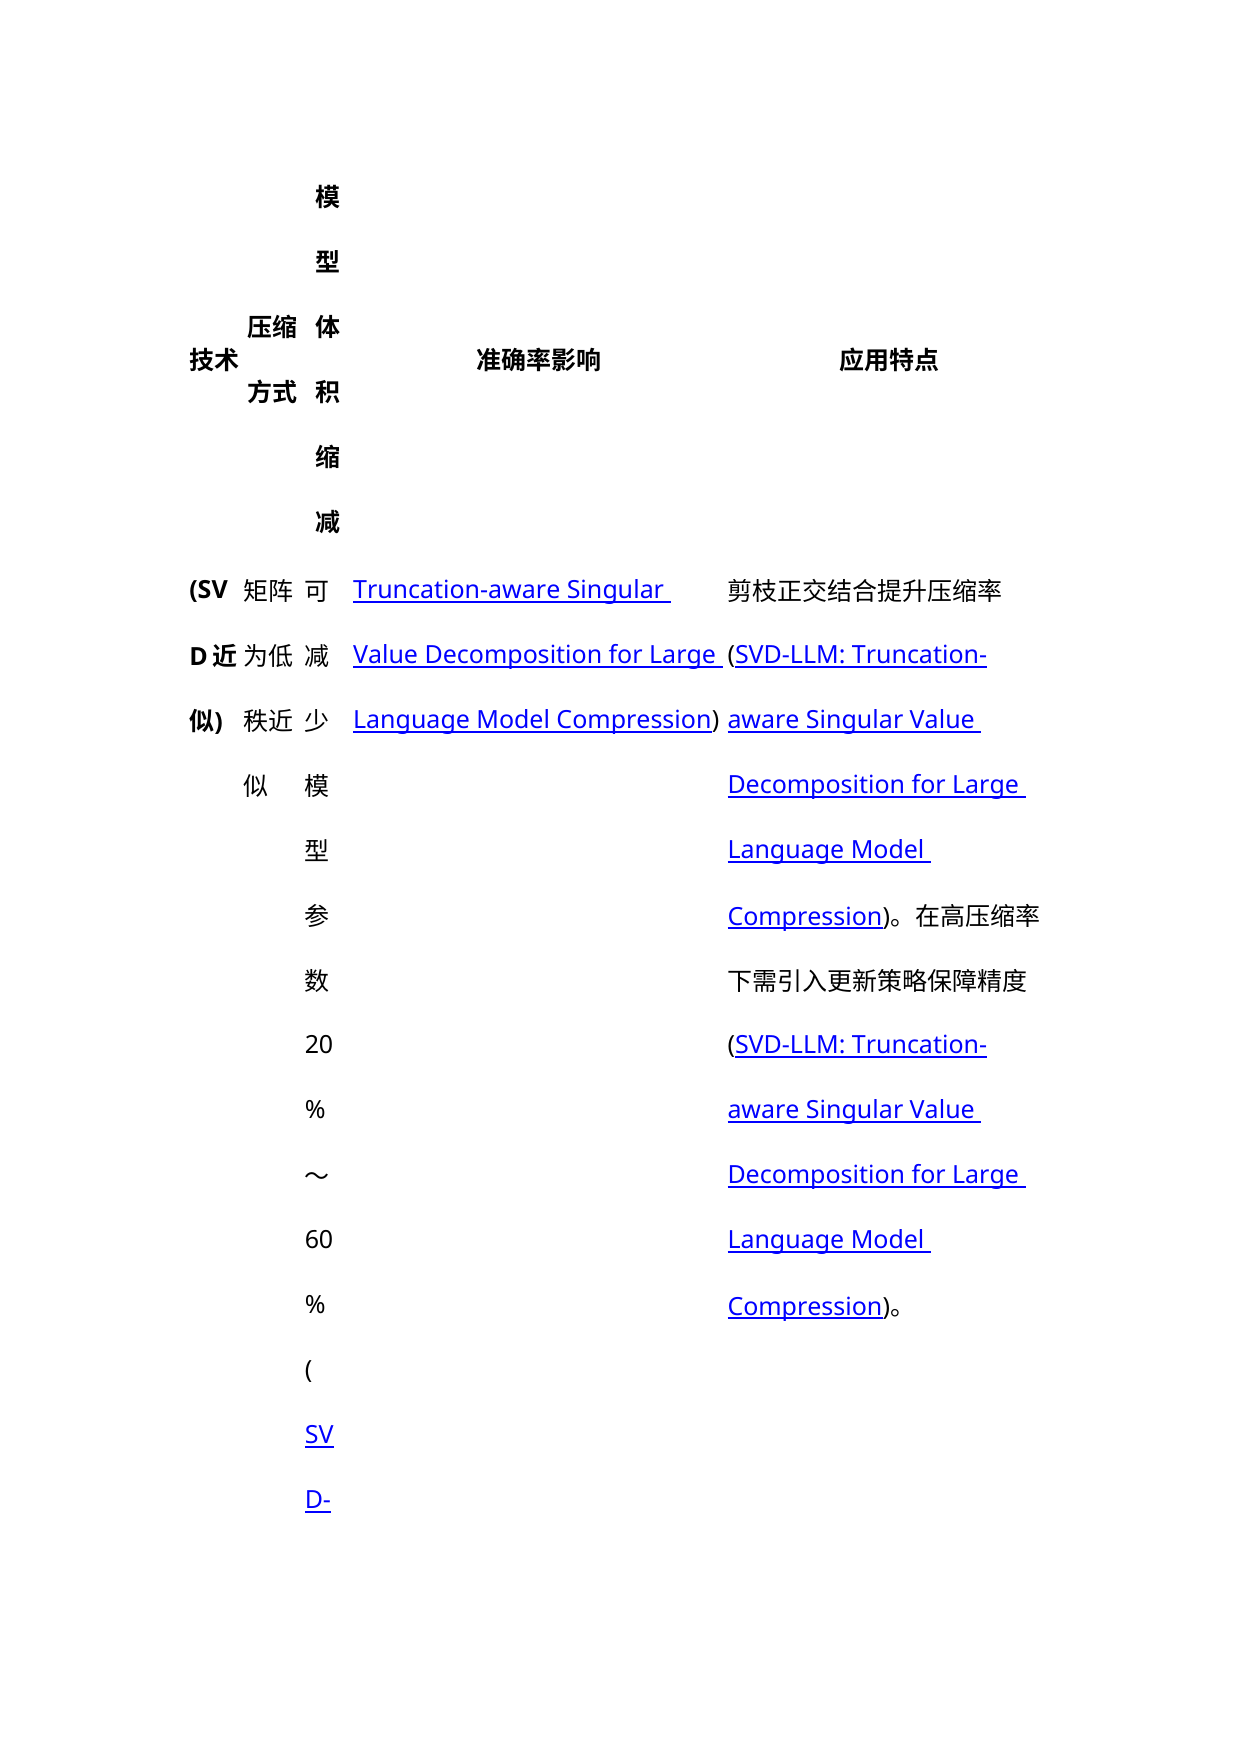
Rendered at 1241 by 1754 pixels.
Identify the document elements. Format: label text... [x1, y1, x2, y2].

table_cell 分解权重矩阵为低秩近似 [241, 555, 303, 1533]
table_cell 一般可减少模型参数20%～60% (SVD-LLM: Truncation-aware Singular Value Decomposition for Large Language Model Compression) [303, 555, 351, 1533]
table_header 准确率影响 [351, 162, 726, 555]
table_header 压缩方式 [241, 162, 303, 555]
table_cell 低秩分解 (SVD近似) [188, 555, 241, 1533]
table_header 模型体积缩减 [303, 162, 351, 555]
table_cell 有小幅精度损失，可通过分层补偿降低误差 (SVD-LLM: Truncation-aware Singular Value Decomposition for Large Language Model Compression) [351, 555, 726, 1533]
table_header 技术 [188, 162, 241, 555]
table_header 应用特点 [726, 162, 1053, 555]
table_cell 对Transformer矩阵进行奇异值截断压缩；能与量化、剪枝正交结合提升压缩率 (SVD-LLM: Truncation-aware Singular Value Decomposition for Large Language Model Compression)。在高压缩率下需引入更新策略保障精度 (SVD-LLM: Truncation-aware Singular Value Decomposition for Large Language Model Compression)。 [726, 555, 1053, 1533]
